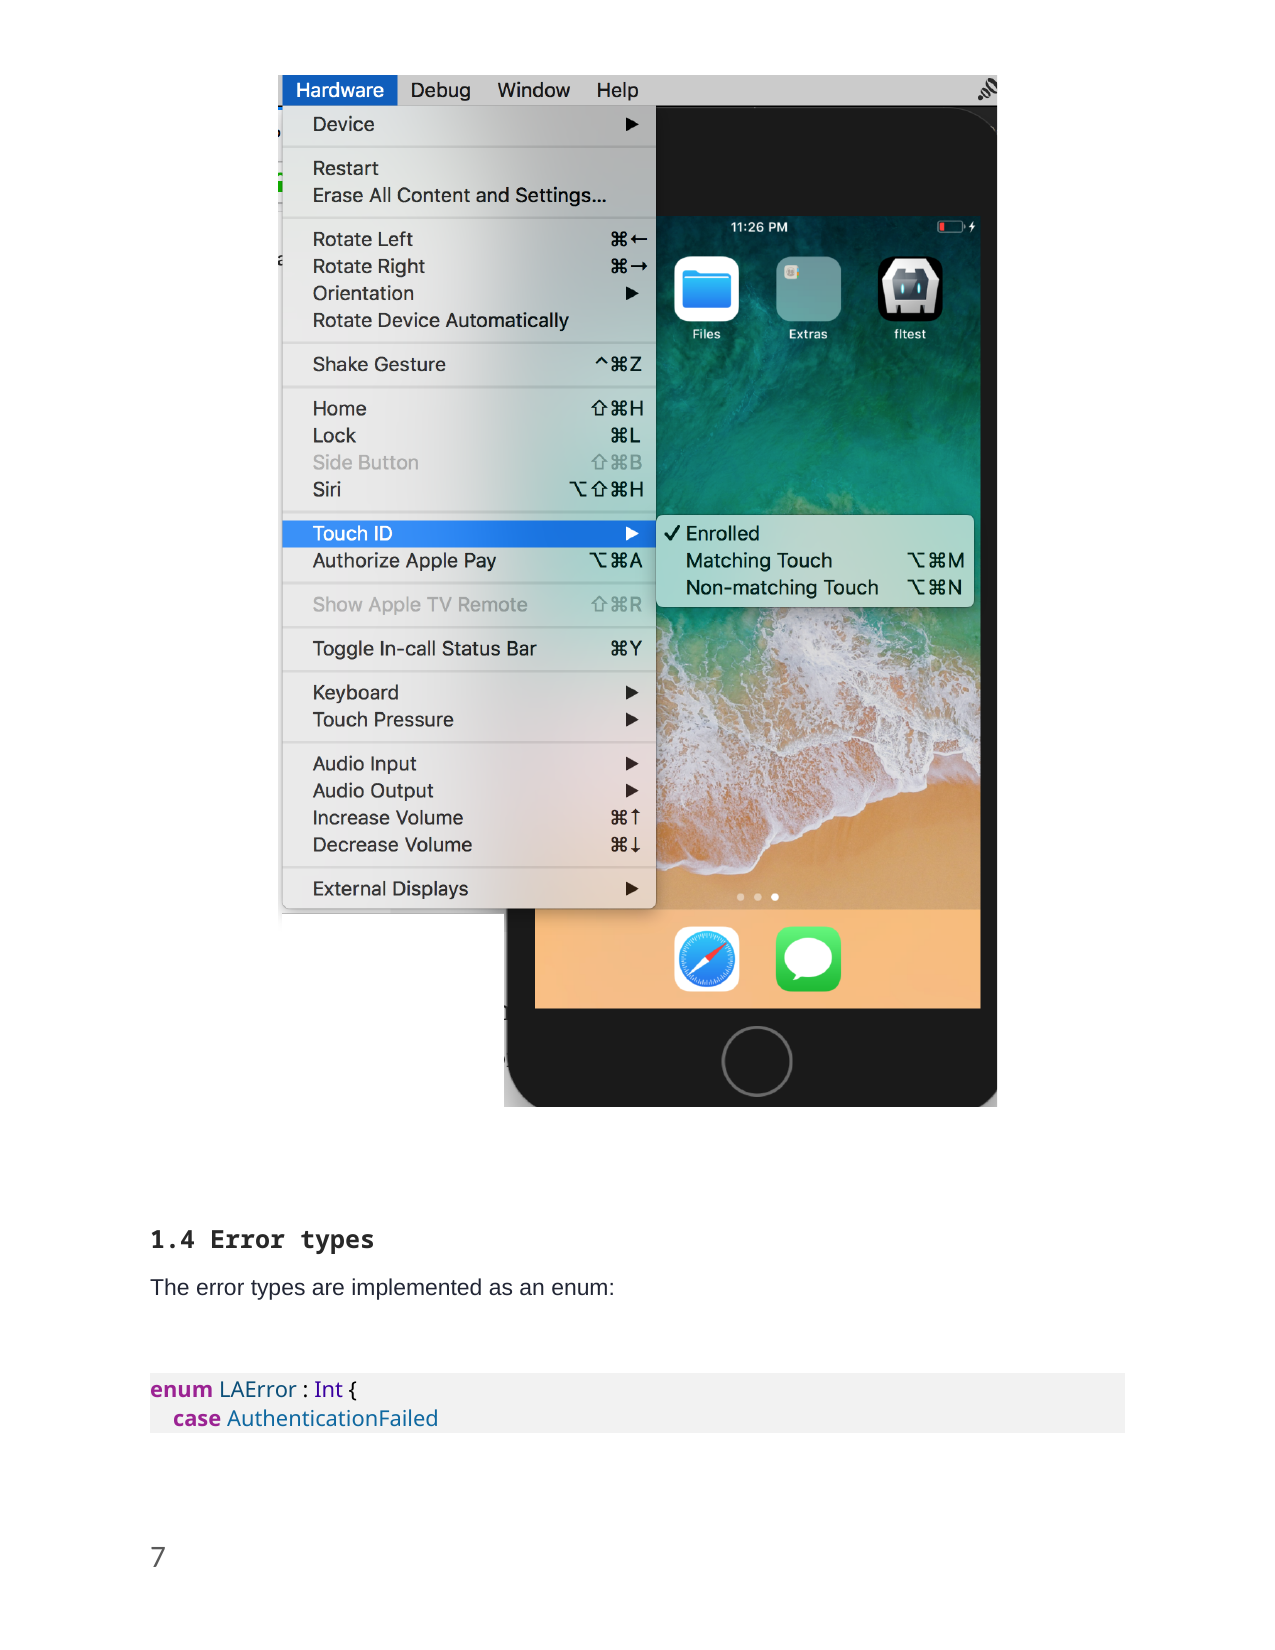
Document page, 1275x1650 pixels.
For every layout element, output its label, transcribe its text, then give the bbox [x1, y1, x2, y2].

text The error types are implemented as an enum: [150, 1274, 1125, 1300]
picture [278, 75, 998, 1107]
text enum LAError : Int { [150, 1373, 1125, 1403]
subtitle 1.4 Error types [150, 1222, 1125, 1256]
text case AuthenticationFailed [150, 1403, 1125, 1433]
